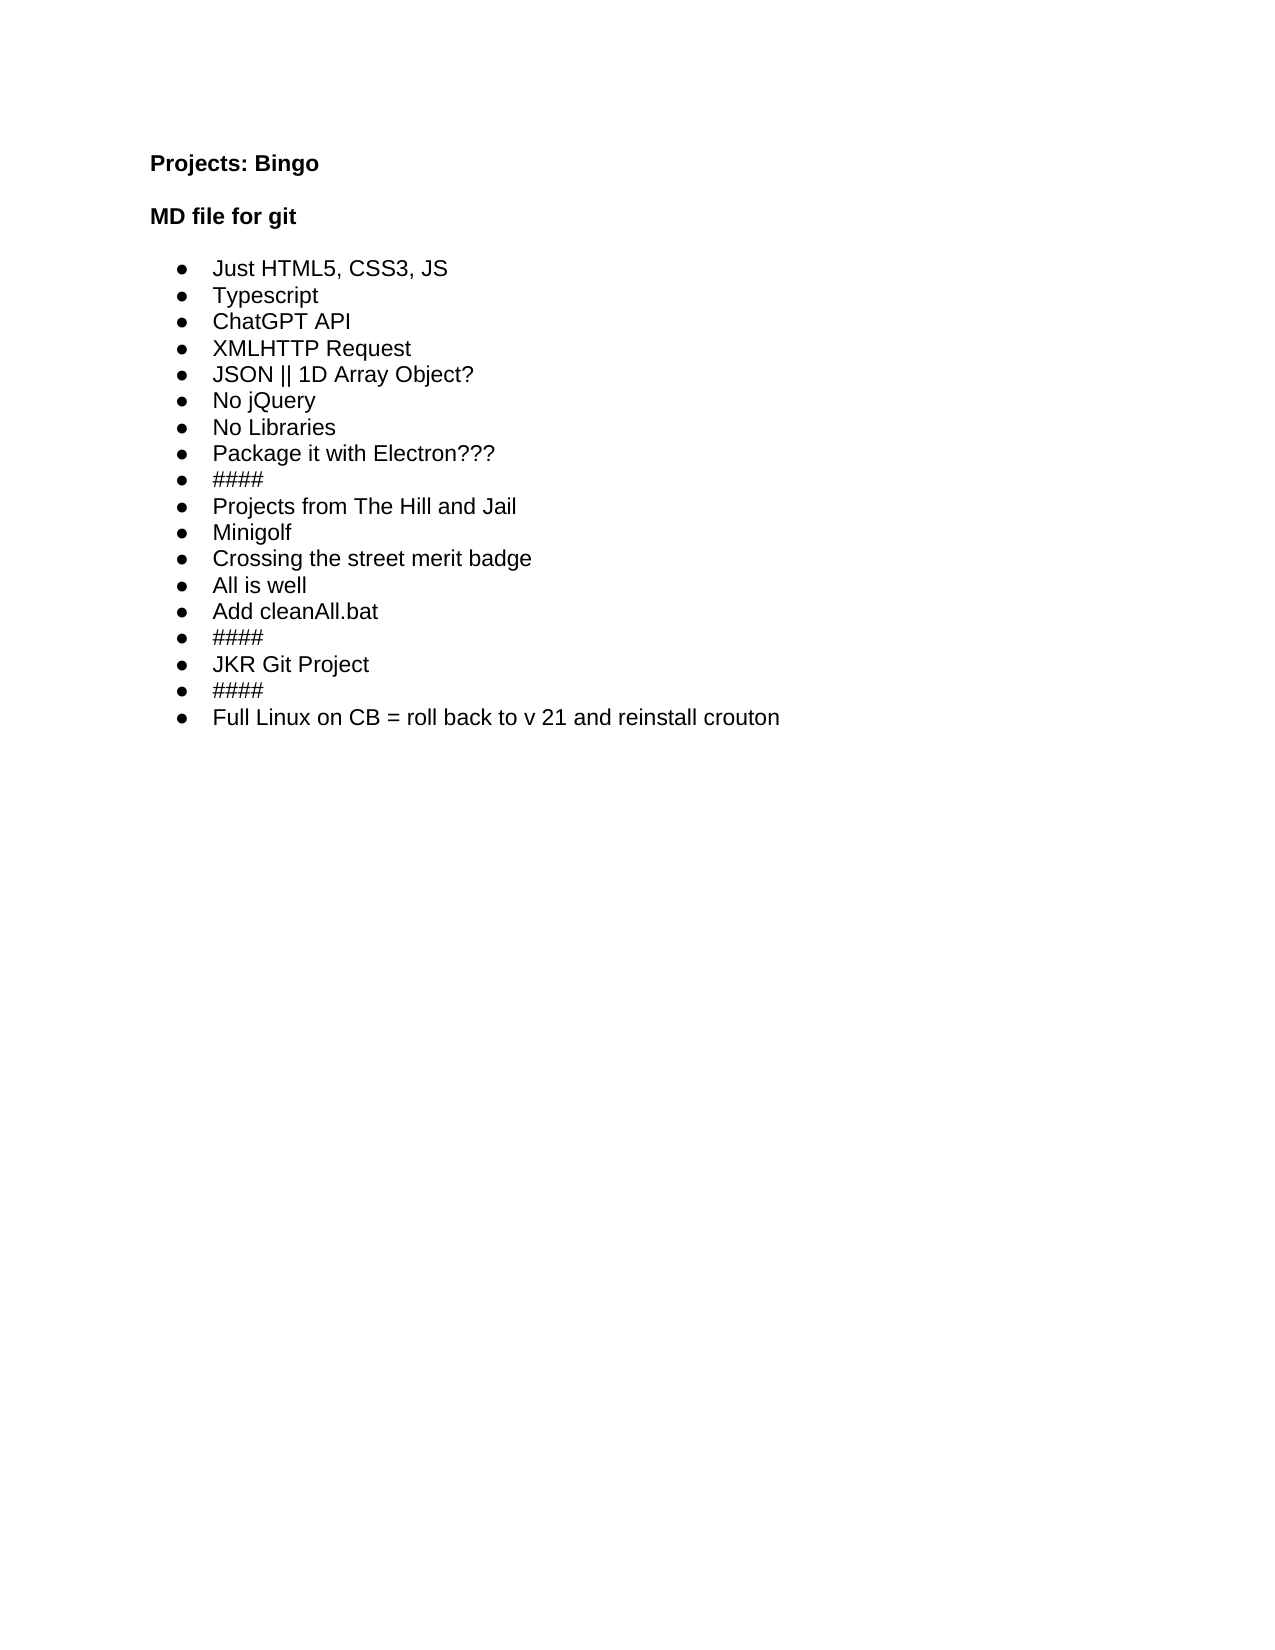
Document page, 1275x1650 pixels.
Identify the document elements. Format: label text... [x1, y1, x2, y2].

list XMLHTTP Request [175, 334, 1125, 361]
text MD file for git [150, 203, 1125, 229]
list Typescript [175, 282, 1125, 308]
list Add cleanAll.bat [175, 598, 1125, 624]
list Projects from The Hill and Jail [175, 493, 1125, 519]
list Package it with Electron??? [175, 440, 1125, 466]
list ChatGPT API [175, 308, 1125, 334]
text Projects: Bingo [150, 150, 1125, 176]
list #### [175, 624, 1125, 651]
list No jQuery [175, 387, 1125, 413]
list JSON || 1D Array Object? [175, 361, 1125, 387]
list Just HTML5, CSS3, JS [175, 255, 1125, 282]
list JKR Git Project [175, 651, 1125, 677]
list Full Linux on CB = roll back to v 21 and reinstall crouton [175, 703, 1125, 730]
list All is well [175, 572, 1125, 598]
list #### [175, 677, 1125, 703]
list #### [175, 466, 1125, 493]
list No Libraries [175, 413, 1125, 440]
list Crossing the street merit badge [175, 545, 1125, 572]
list Minigolf [175, 519, 1125, 545]
